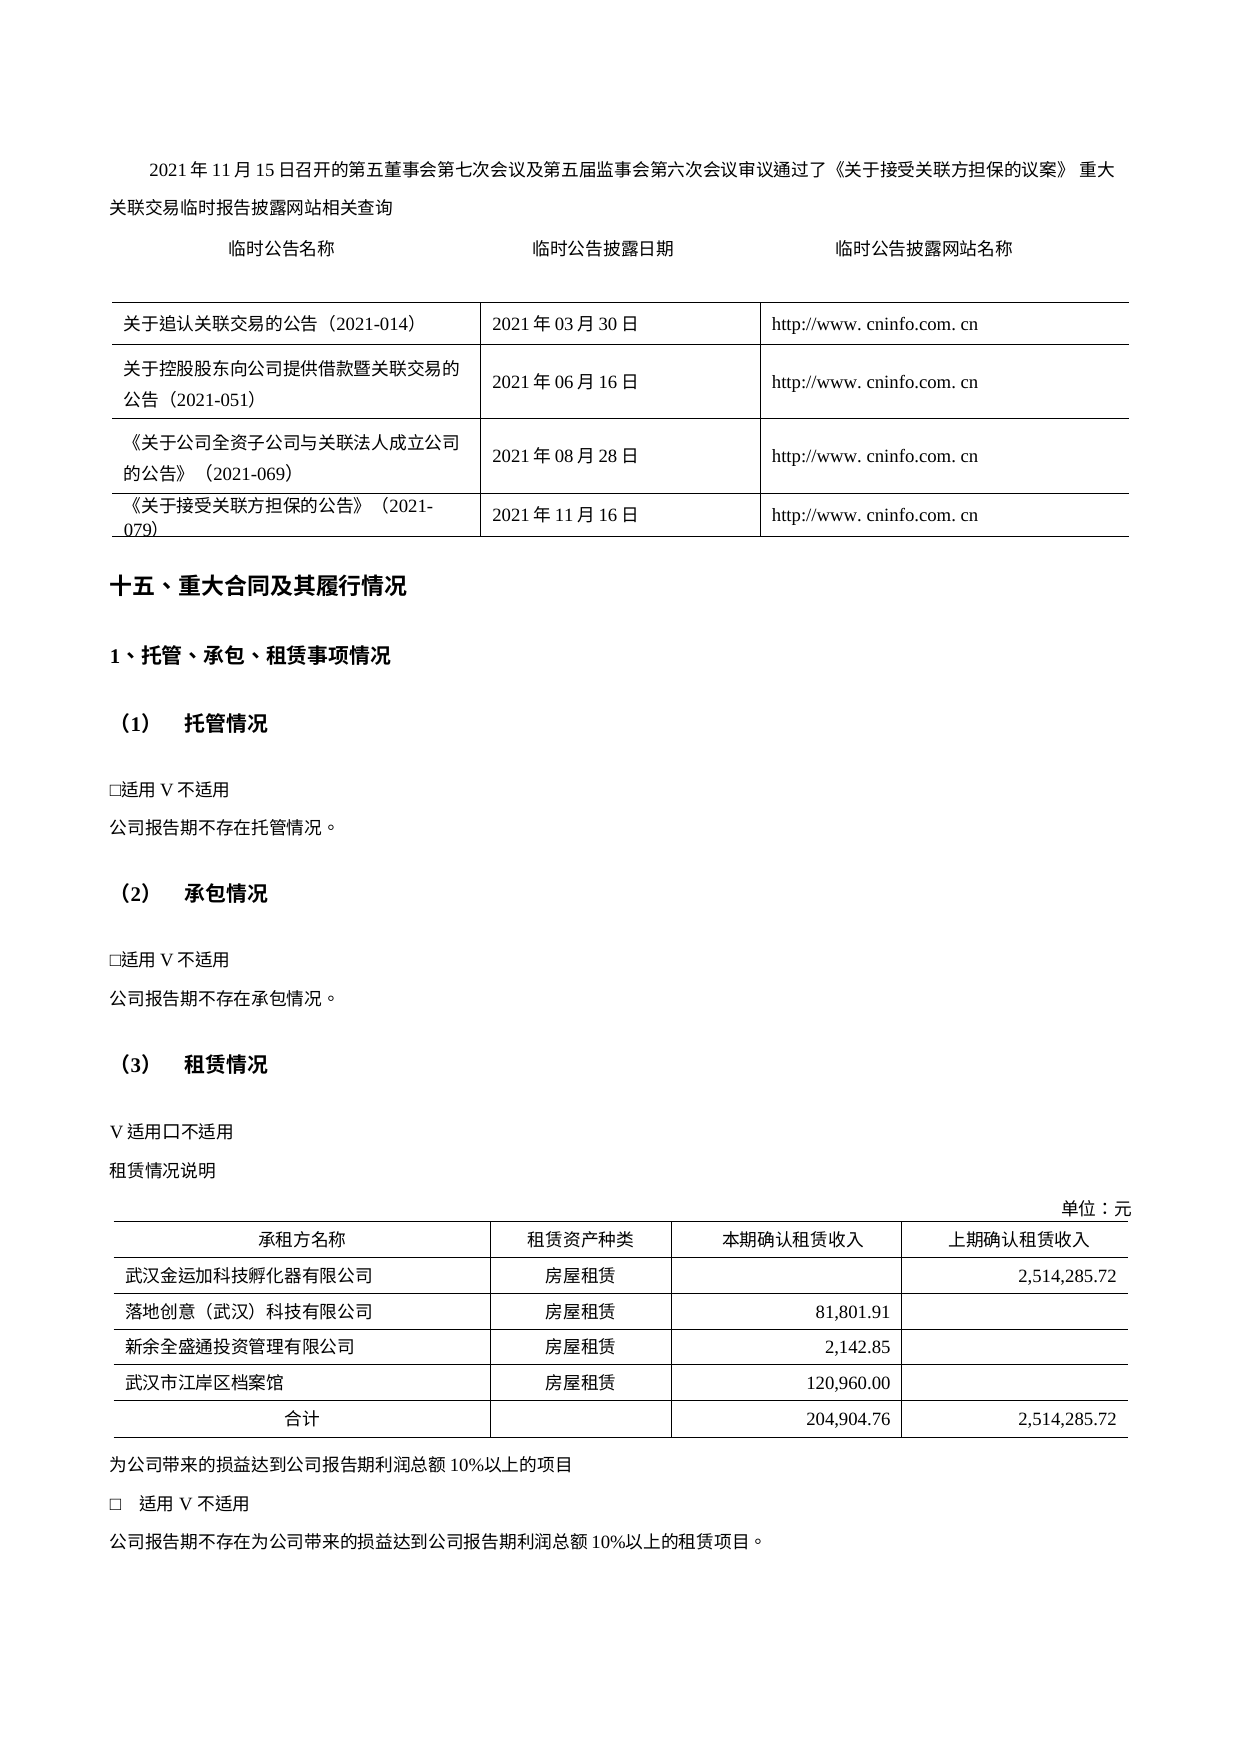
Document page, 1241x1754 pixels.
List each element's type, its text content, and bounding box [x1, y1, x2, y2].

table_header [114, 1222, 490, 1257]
text 临时公告名称 临时公告披露日期 临时公告披露网站名称 [109, 228, 1132, 262]
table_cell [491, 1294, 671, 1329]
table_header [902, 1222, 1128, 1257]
text □适用V不适用 [109, 777, 1132, 801]
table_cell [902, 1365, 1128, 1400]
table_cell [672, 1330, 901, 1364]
text 单位：元 [109, 1197, 1132, 1221]
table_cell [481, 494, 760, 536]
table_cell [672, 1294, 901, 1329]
text 公司报告期不存在承包情况。 [109, 986, 1132, 1010]
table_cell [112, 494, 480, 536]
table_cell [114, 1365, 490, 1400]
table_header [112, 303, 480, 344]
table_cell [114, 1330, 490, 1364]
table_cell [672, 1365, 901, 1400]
text 公司报告期不存在为公司带来的损益达到公司报告期利润总额10%以上的租赁项目。 [109, 1530, 1132, 1554]
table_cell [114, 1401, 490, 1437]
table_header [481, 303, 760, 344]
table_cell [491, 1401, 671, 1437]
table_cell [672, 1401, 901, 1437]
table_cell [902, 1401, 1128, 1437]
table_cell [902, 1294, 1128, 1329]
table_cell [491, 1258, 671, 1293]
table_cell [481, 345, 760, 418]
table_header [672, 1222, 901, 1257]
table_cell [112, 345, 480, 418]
list 适用 V 不适用 [109, 1491, 1132, 1515]
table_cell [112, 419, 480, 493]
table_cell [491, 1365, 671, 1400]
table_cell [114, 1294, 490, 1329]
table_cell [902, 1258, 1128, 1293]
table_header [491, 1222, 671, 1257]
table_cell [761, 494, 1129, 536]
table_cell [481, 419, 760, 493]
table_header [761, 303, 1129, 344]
text 公司报告期不存在托管情况。 [109, 816, 1132, 840]
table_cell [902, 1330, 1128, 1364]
text □适用V不适用 [109, 947, 1132, 972]
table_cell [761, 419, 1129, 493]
subtitle （2） 承包情况 [109, 879, 1132, 908]
subtitle （3） 租赁情况 [109, 1050, 1132, 1078]
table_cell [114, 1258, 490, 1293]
text 为公司带来的损益达到公司报告期利润总额10%以上的项目 [109, 1452, 1132, 1476]
text V适用口不适用 [109, 1118, 1132, 1143]
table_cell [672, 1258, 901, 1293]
subtitle （1） 托管情况 [109, 709, 1132, 737]
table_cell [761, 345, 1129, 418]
text 2021年11月15日召开的第五董事会第七次会议及第五届监事会第六次会议审议通过了《关于接受关联方担保的议案》 重大关联交易临时报告披露网站相关查询 [109, 147, 1132, 222]
text 租赁情况说明 [109, 1158, 1132, 1182]
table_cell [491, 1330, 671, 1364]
subtitle 1、托管、承包、租赁事项情况 [109, 641, 1132, 669]
subtitle 十五、重大合同及其履行情况 [109, 570, 1132, 601]
